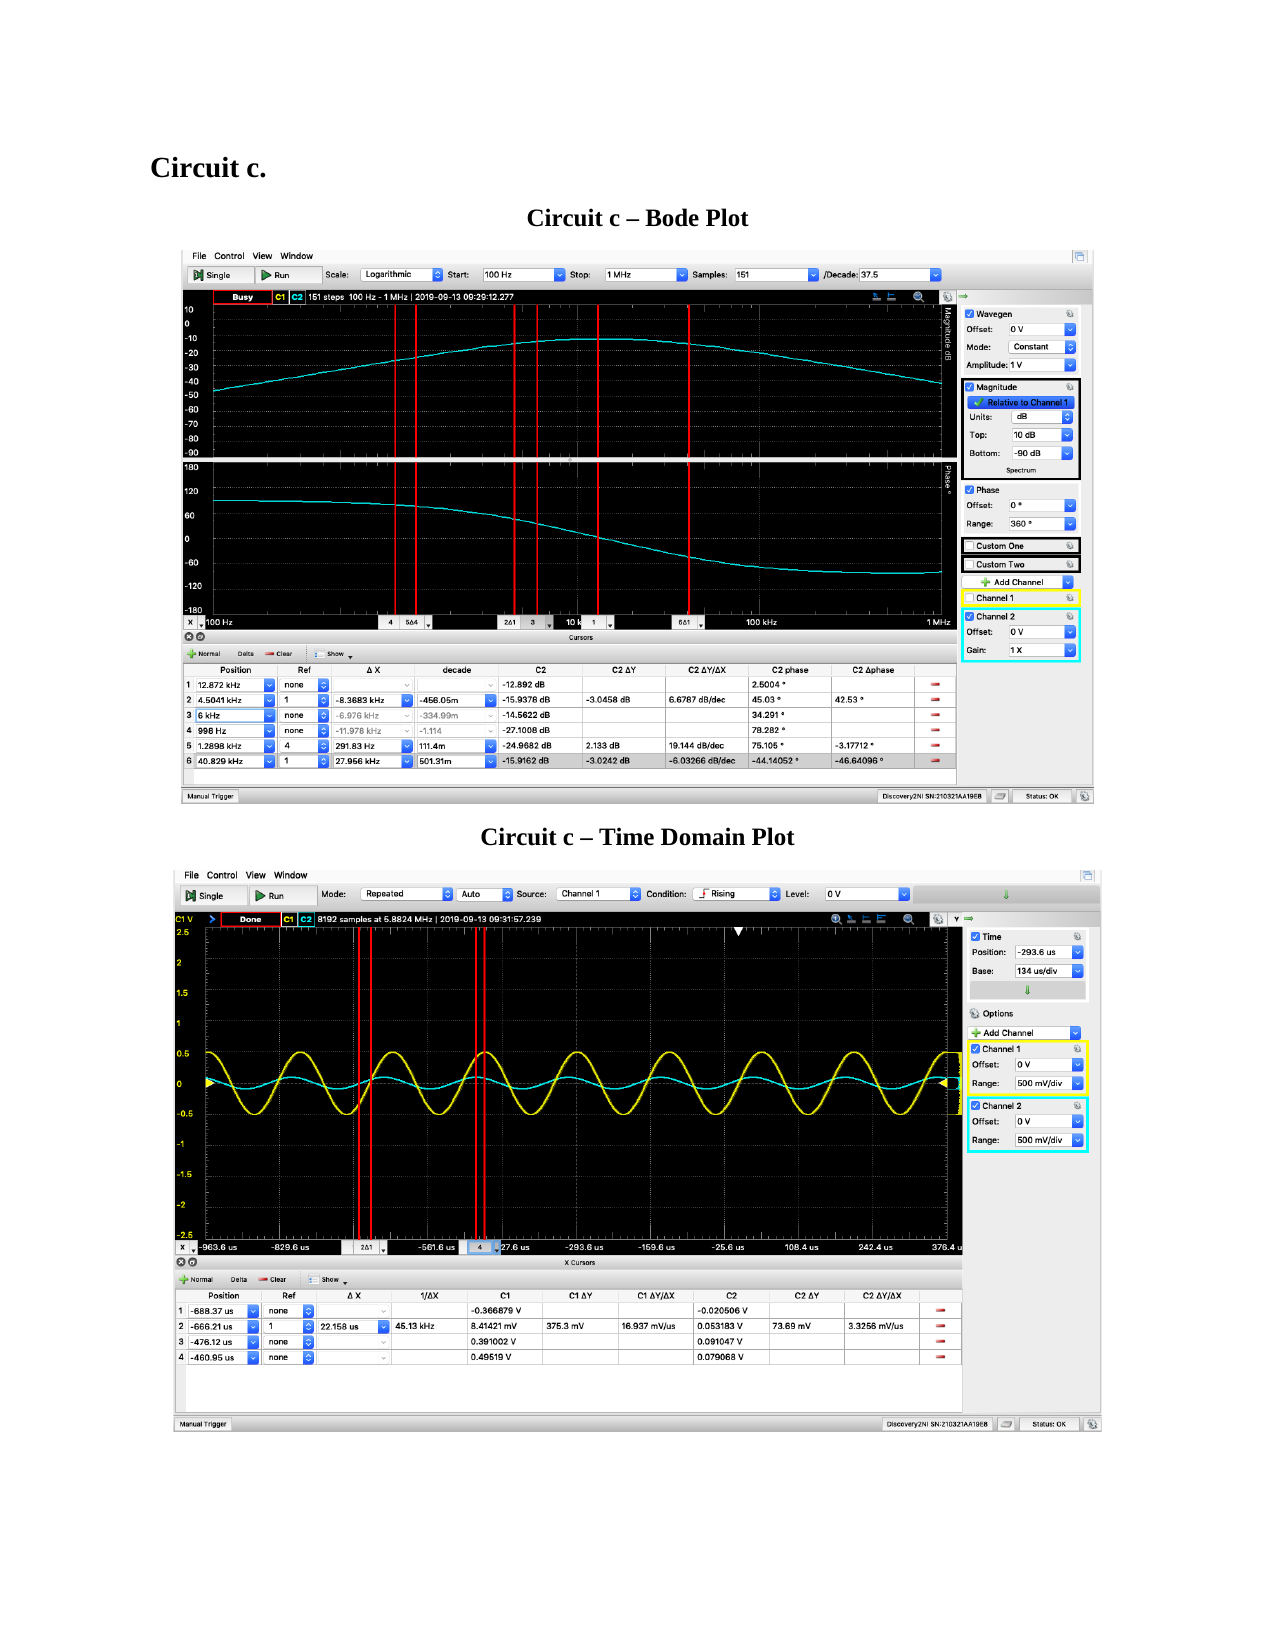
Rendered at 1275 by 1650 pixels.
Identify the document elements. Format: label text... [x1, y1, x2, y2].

picture [181, 250, 1094, 804]
text Circuit c. [150, 150, 1125, 183]
text Circuit c – Time Domain Plot [150, 822, 1125, 851]
picture [173, 870, 1102, 1432]
text Circuit c – Bode Plot [150, 203, 1125, 232]
